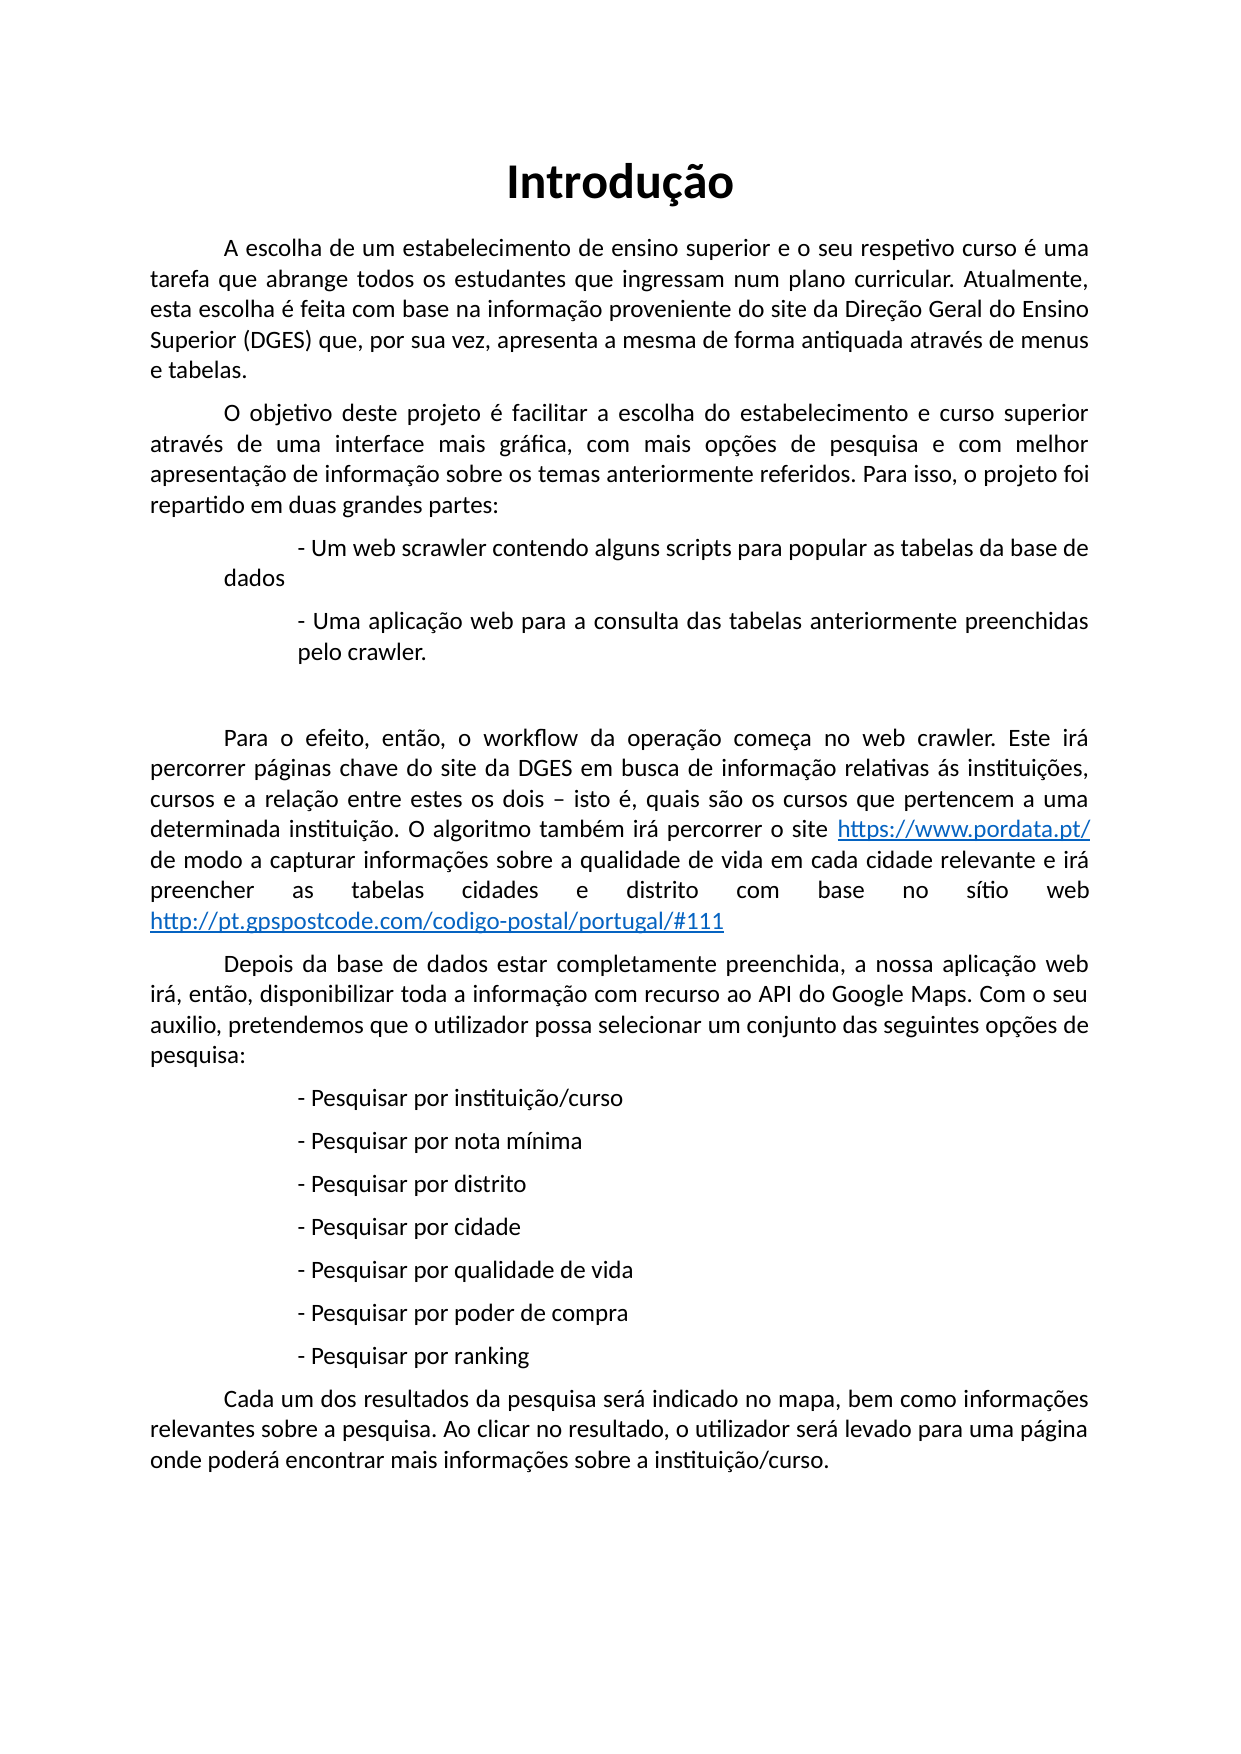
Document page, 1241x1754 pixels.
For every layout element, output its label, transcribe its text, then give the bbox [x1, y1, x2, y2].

text - Pesquisar por ranking [150, 1340, 1090, 1370]
text - Um web scrawler contendo alguns scripts para popular as tabelas da base de dados [224, 532, 1090, 593]
text - Pesquisar por poder de compra [150, 1297, 1090, 1327]
text O objetivo deste projeto é facilitar a escolha do estabelecimento e curso superior através de uma interface mais gráfica, com mais opções de pesquisa e com melhor apresentação de informação sobre os temas anteriormente referidos. Para isso, o projeto foi repartido em duas grandes partes: [150, 397, 1090, 519]
text - Pesquisar por cidade [150, 1211, 1090, 1242]
text - Pesquisar por nota mínima [150, 1125, 1090, 1156]
text - Pesquisar por distrito [150, 1168, 1090, 1199]
text A escolha de um estabelecimento de ensino superior e o seu respetivo curso é uma tarefa que abrange todos os estudantes que ingressam num plano curricular. Atualmente, esta escolha é feita com base na informação proveniente do site da Direção Geral do Ensino Superior (DGES) que, por sua vez, apresenta a mesma de forma antiquada através de menus e tabelas. [150, 232, 1090, 385]
text - Uma aplicação web para a consulta das tabelas anteriormente preenchidas pelo crawler. [297, 605, 1090, 666]
text Para o efeito, então, o workflow da operação começa no web crawler. Este irá percorrer páginas chave do site da DGES em busca de informação relativas ás instituições, cursos e a relação entre estes os dois – isto é, quais são os cursos que pertencem a uma determinada instituição. O algoritmo também irá percorrer o site https://www.pordata.pt/ de modo a capturar informações sobre a qualidade de vida em cada cidade relevante e irá preencher as tabelas cidades e distrito com base no sítio web http://pt.gpspostcode.com/codigo-postal/portugal/#111 [150, 722, 1090, 935]
text Cada um dos resultados da pesquisa será indicado no mapa, bem como informações relevantes sobre a pesquisa. Ao clicar no resultado, o utilizador será levado para uma página onde poderá encontrar mais informações sobre a instituição/curso. [150, 1383, 1090, 1474]
text Introdução [150, 150, 1090, 211]
text Depois da base de dados estar completamente preenchida, a nossa aplicação web irá, então, disponibilizar toda a informação com recurso ao API do Google Maps. Com o seu auxilio, pretendemos que o utilizador possa selecionar um conjunto das seguintes opções de pesquisa: [150, 948, 1090, 1070]
text - Pesquisar por instituição/curso [150, 1082, 1090, 1113]
text - Pesquisar por qualidade de vida [150, 1254, 1090, 1284]
